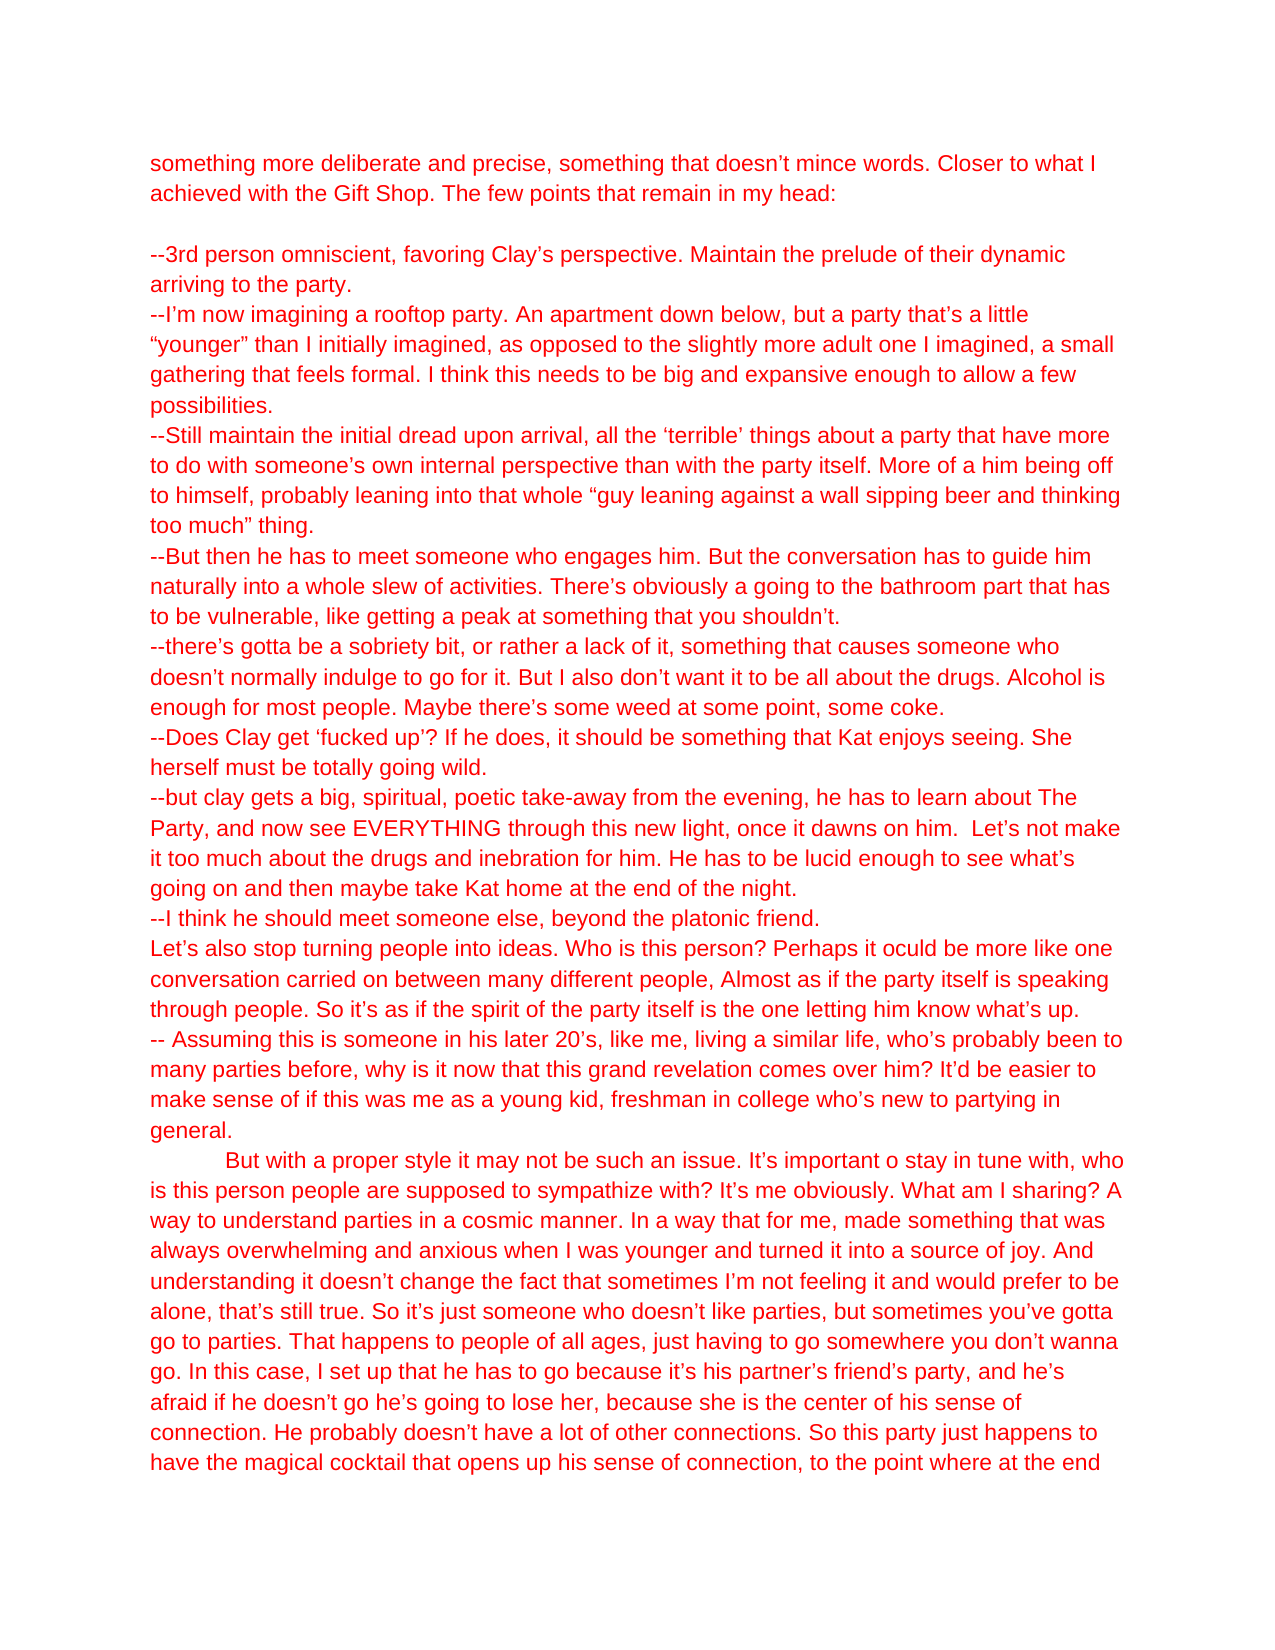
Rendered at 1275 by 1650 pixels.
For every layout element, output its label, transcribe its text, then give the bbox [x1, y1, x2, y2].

text --I’m now imagining a rooftop party. An apartment down below, but a party that’s a little “younger” than I initially imagined, as opposed to the slightly more adult one I imagined, a small gathering that feels formal. I think this needs to be big and expansive enough to allow a few possibilities. [150, 301, 1125, 418]
text -- Assuming this is someone in his later 20’s, like me, living a similar life, who’s probably been to many parties before, why is it now that this grand revelation comes over him? It’d be easier to make sense of if this was me as a young kid, freshman in college who’s new to partying in general. [150, 1026, 1125, 1143]
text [150, 1147, 1125, 1475]
text Let’s also stop turning people into ideas. Who is this person? Perhaps it oculd be more like one conversation carried on between many different people, Almost as if the party itself is speaking through people. So it’s as if the spirit of the party itself is the one letting him know what’s up. [150, 935, 1125, 1022]
text --I think he should meet someone else, beyond the platonic friend. [150, 905, 1125, 932]
text --But then he has to meet someone who engages him. But the conversation has to guide him naturally into a whole slew of activities. There’s obviously a going to the bathroom part that has to be vulnerable, like getting a peak at something that you shouldn’t. [150, 543, 1125, 629]
text --there’s gotta be a sobriety bit, or rather a lack of it, something that causes someone who doesn’t normally indulge to go for it. But I also don’t want it to be all about the drugs. Alcohol is enough for most people. Maybe there’s some weed at some point, some coke. [150, 633, 1125, 720]
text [150, 150, 1125, 207]
text --3rd person omniscient, favoring Clay’s perspective. Maintain the prelude of their dynamic arriving to the party. [150, 241, 1125, 297]
text --Does Clay get ‘fucked up’? If he does, it should be something that Kat enjoys seeing. She herself must be totally going wild. [150, 724, 1125, 781]
text --but clay gets a big, spiritual, poetic take-away from the evening, he has to learn about The Party, and now see EVERYTHING through this new light, once it dawns on him. Let’s not make it too much about the drugs and inebration for him. He has to be lucid enough to see what’s going on and then maybe take Kat home at the end of the night. [150, 784, 1125, 901]
text --Still maintain the initial dread upon arrival, all the ‘terrible’ things about a party that have more to do with someone’s own internal perspective than with the party itself. More of a him being off to himself, probably leaning into that whole “guy leaning against a wall sipping beer and thinking too much” thing. [150, 422, 1125, 539]
